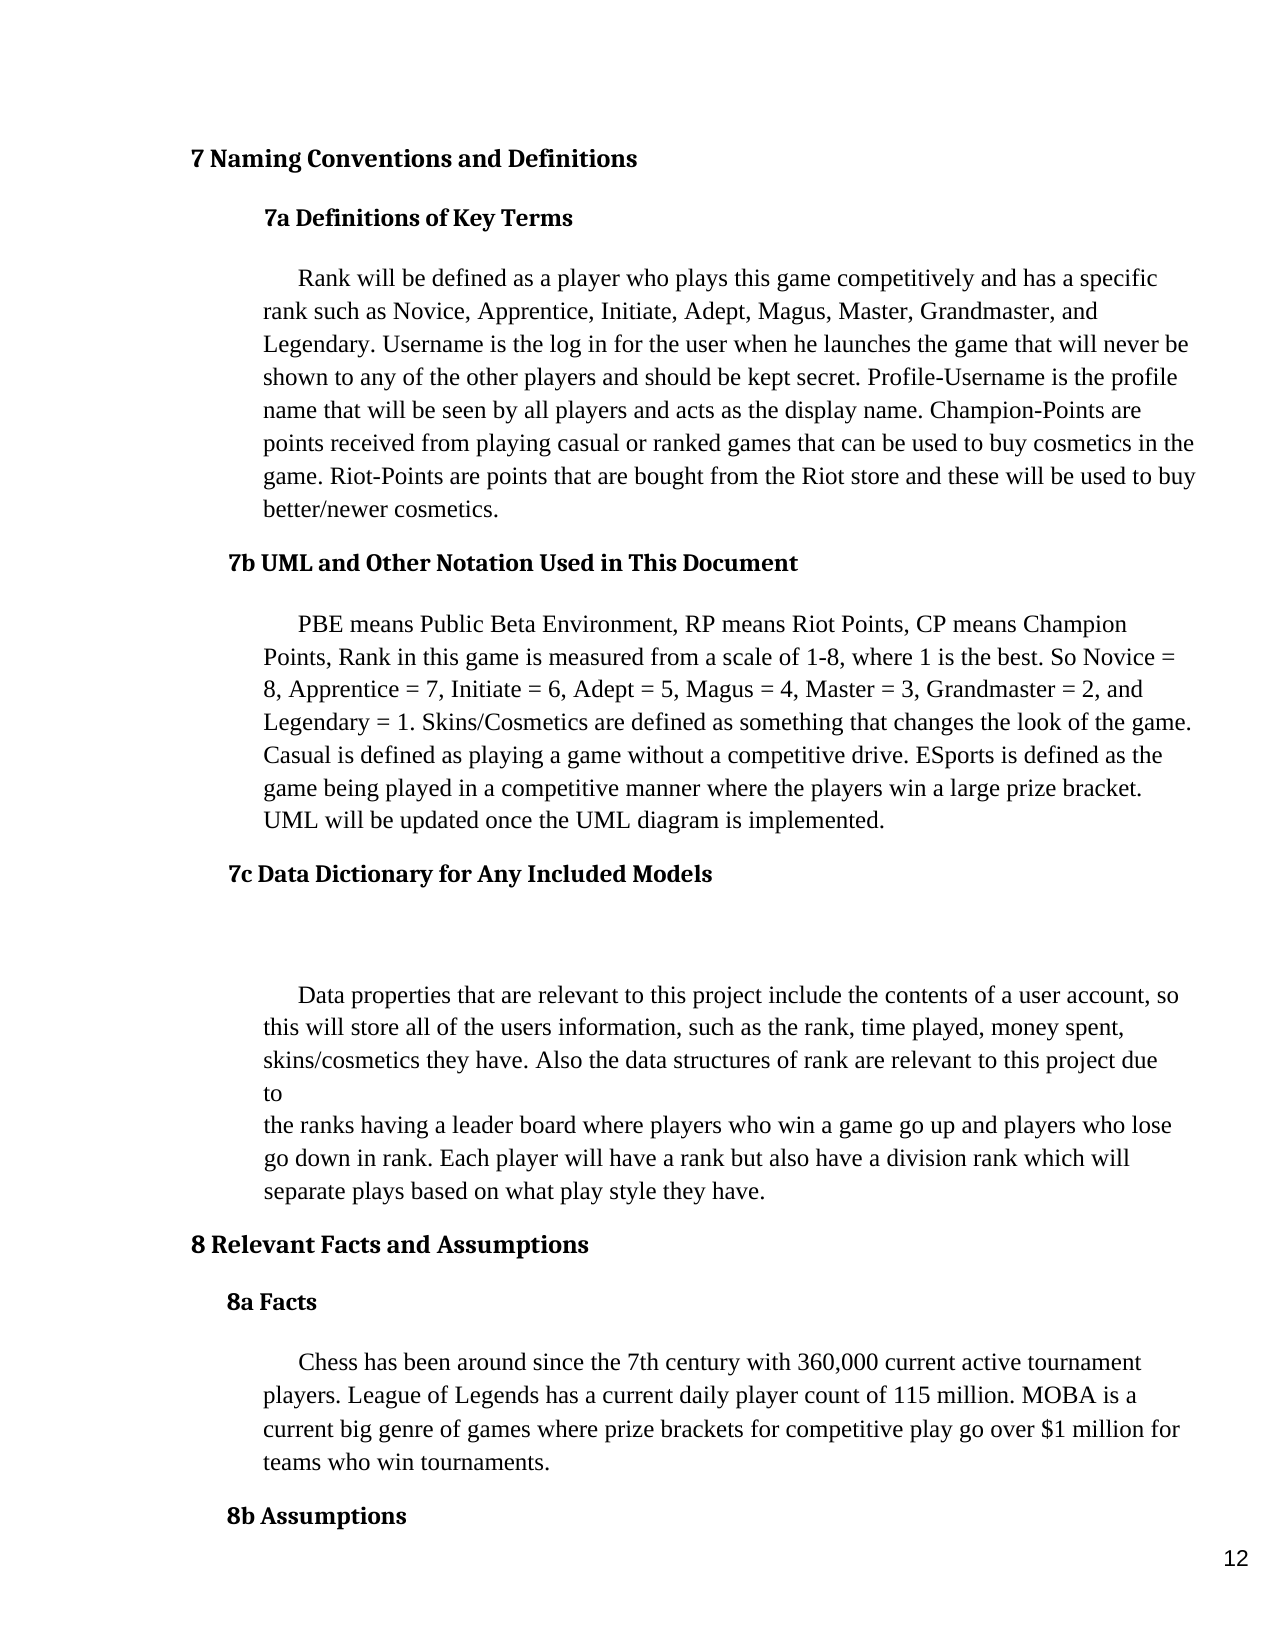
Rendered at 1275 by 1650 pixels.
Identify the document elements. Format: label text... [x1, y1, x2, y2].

text 7a Definitions of Key Terms [264, 204, 1248, 233]
text 7 Naming Conventions and Definitions [191, 144, 1248, 174]
text 7c Data Dictionary for Any Included Models [228, 860, 1248, 889]
text 8b Assumptions [227, 1502, 1248, 1531]
text 8 Relevant Facts and Assumptions [191, 1230, 1248, 1260]
text the ranks having a leader board where players who win a game go up and players who lose go down in rank. Each player will have a rank but also have a division rank which will separate plays based on what play style they have. [263, 1111, 1175, 1205]
text Rank will be defined as a player who plays this game competitively and has a specific rank such as Novice, Apprentice, Initiate, Adept, Magus, Master, Grandmaster, and Legendary. Username is the log in for the user when he launches the game that will never be shown to any of the other players and should be kept secret. Profile-Username is the profile name that will be seen by all players and acts as the display name. Champion-Points are points received from playing casual or ranked games that can be used to buy cosmetics in the game. Riot-Points are points that are bought from the Riot store and these will be used to buy better/newer cosmetics. [263, 263, 1199, 523]
text 8a Facts [227, 1288, 1248, 1317]
text PBE means Public Beta Environment, RP means Riot Points, CP means Champion Points, Rank in this game is measured from a scale of 1-8, where 1 is the best. So Novice = 8, Apprentice = 7, Initiate = 6, Adept = 5, Magus = 4, Master = 3, Grandmaster = 2, and Legendary = 1. Skins/Cosmetics are defined as something that changes the look of the game. Casual is defined as playing a game without a competitive drive. ESports is defined as the game being played in a competitive manner where the players win a large prize bracket. UML will be updated once the UML diagram is implemented. [263, 609, 1193, 834]
text Data properties that are relevant to this project include the contents of a user account, so this will store all of the users information, such as the rank, time played, money spent, skins/cosmetics they have. Also the data structures of rank are relevant to this project due to [263, 980, 1182, 1107]
text 7b UML and Other Notation Used in This Document [228, 549, 1248, 577]
text Chess has been around since the 7th century with 360,000 current active tournament players. League of Legends has a current daily player count of 115 million. MOBA is a current big genre of games where prize brackets for competitive play go over $1 million for teams who win tournaments. [263, 1347, 1182, 1476]
